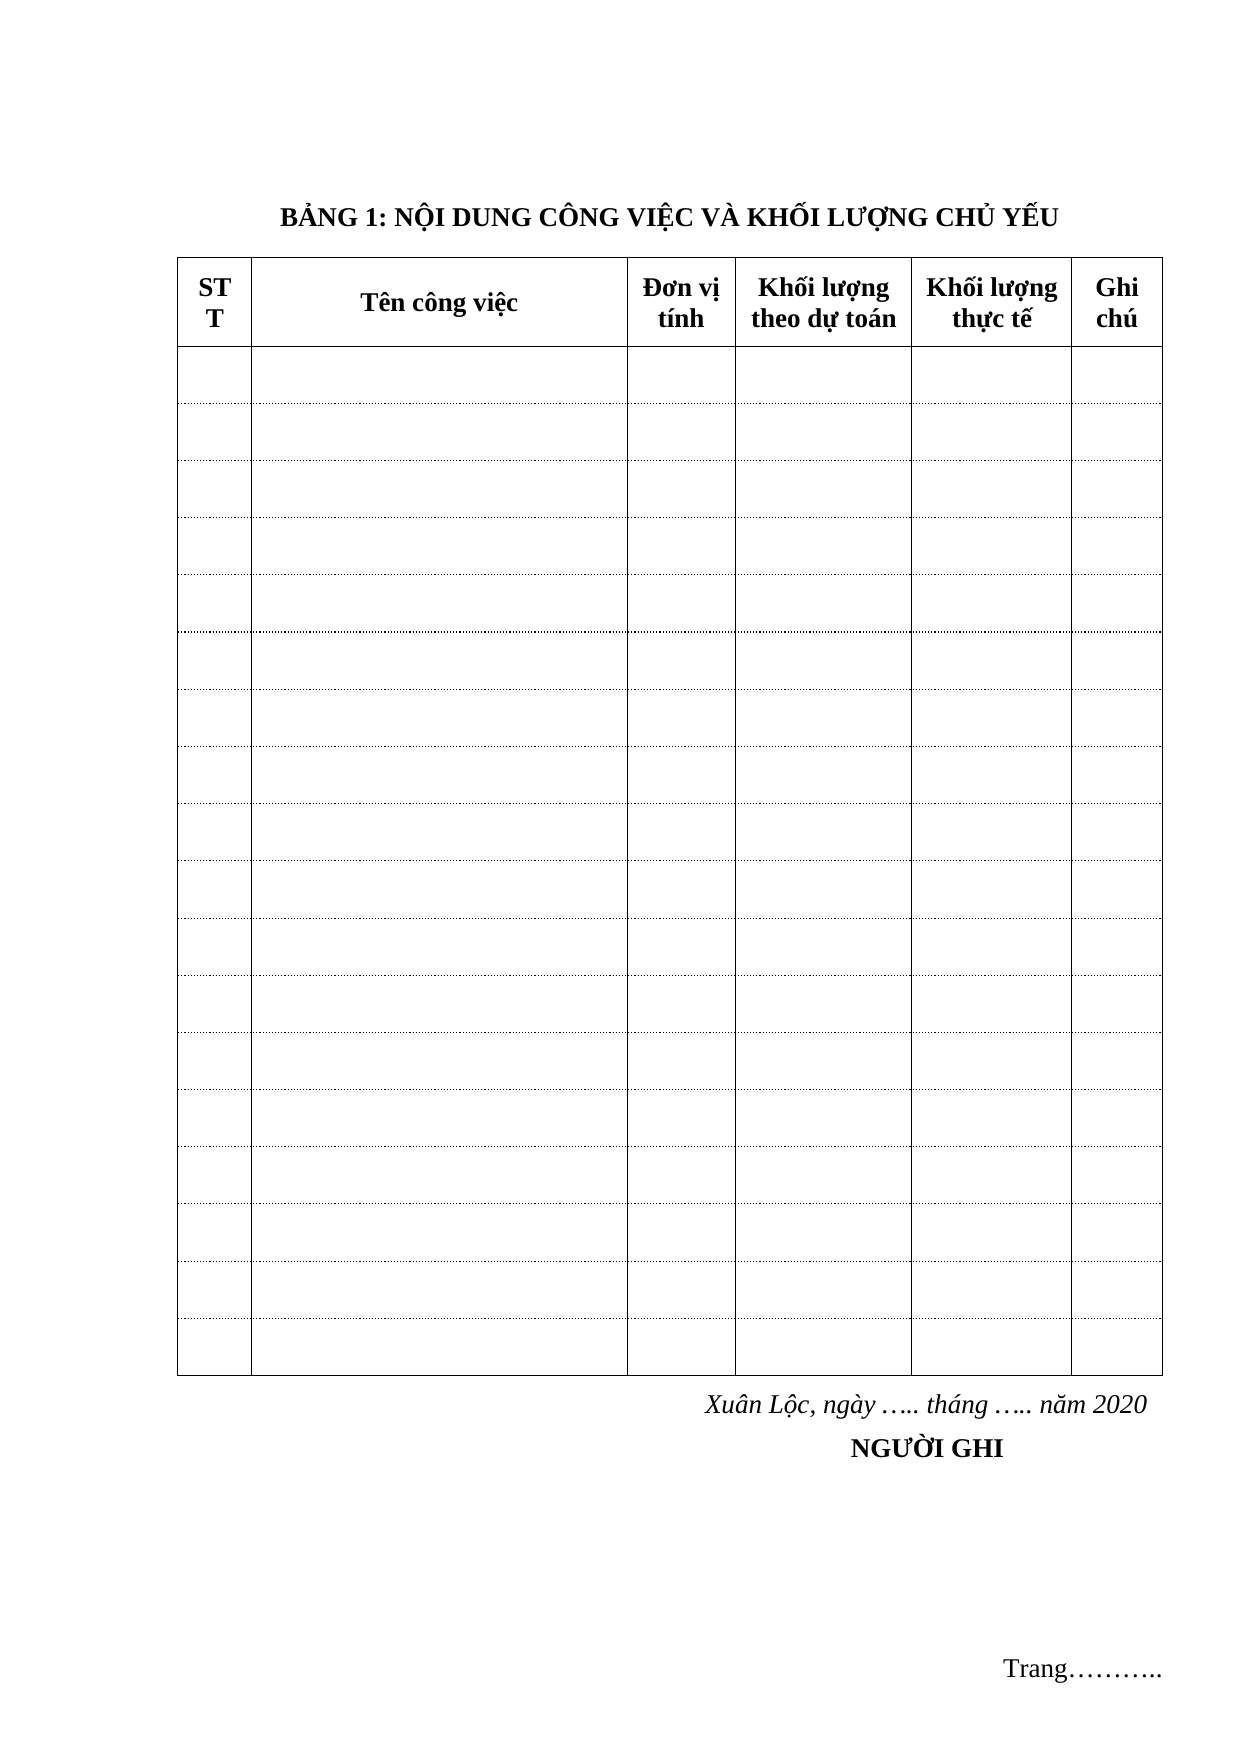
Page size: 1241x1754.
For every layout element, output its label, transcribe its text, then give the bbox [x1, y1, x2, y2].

text Xuân Lộc, ngày ….. tháng ….. năm 2020 [177, 1388, 1162, 1419]
table_cell [912, 1089, 1071, 1146]
table_cell [628, 860, 735, 917]
table_cell [1072, 803, 1162, 860]
table_cell [628, 1261, 735, 1318]
table_cell [252, 1146, 627, 1203]
table_header Khối lượng thực tế [912, 258, 1071, 346]
table_cell [1072, 1203, 1162, 1261]
table_cell [912, 975, 1071, 1032]
table_cell [736, 574, 911, 631]
table_cell [252, 574, 627, 631]
table_cell [1072, 631, 1162, 689]
table_header STT [178, 258, 251, 346]
table_cell [252, 1089, 627, 1146]
table_cell [1072, 1089, 1162, 1146]
table_cell [252, 689, 627, 746]
table_cell [178, 631, 251, 689]
table_cell [252, 803, 627, 860]
table_cell [178, 746, 251, 803]
table_cell [628, 517, 735, 574]
table_cell [736, 1146, 911, 1203]
table_header Ghi chú [1072, 258, 1162, 346]
table_cell [628, 1089, 735, 1146]
table_cell [736, 746, 911, 803]
table_cell [628, 746, 735, 803]
table_cell [252, 403, 627, 460]
table_cell [178, 460, 251, 517]
table_cell [628, 631, 735, 689]
table_cell [628, 1146, 735, 1203]
table_cell [178, 689, 251, 746]
table_cell [1072, 517, 1162, 574]
table_cell [1072, 347, 1162, 403]
table_cell [736, 1032, 911, 1089]
table_cell [736, 517, 911, 574]
table_cell [628, 975, 735, 1032]
table_cell [1072, 975, 1162, 1032]
table_cell [178, 1318, 251, 1375]
table_cell [736, 403, 911, 460]
table_header Tên công việc [252, 258, 627, 346]
table_cell [912, 631, 1071, 689]
table_cell [736, 1203, 911, 1261]
table_cell [1072, 1032, 1162, 1089]
table_cell [912, 403, 1071, 460]
table_cell [736, 689, 911, 746]
table_cell [628, 1318, 735, 1375]
table_cell [912, 746, 1071, 803]
table_header Đơn vị tính [628, 258, 735, 346]
table_cell [1072, 574, 1162, 631]
table_cell [912, 1032, 1071, 1089]
table_cell [252, 746, 627, 803]
table_cell [252, 517, 627, 574]
table_cell [178, 803, 251, 860]
table_cell [736, 1261, 911, 1318]
table_cell [252, 1261, 627, 1318]
table_cell [178, 918, 251, 974]
table_cell [178, 347, 251, 403]
table_cell [628, 574, 735, 631]
table_cell [178, 860, 251, 917]
table_cell [912, 460, 1071, 517]
table_cell [252, 460, 627, 517]
table_cell [912, 574, 1071, 631]
table_cell [178, 1203, 251, 1261]
table_cell [178, 574, 251, 631]
table_cell [1072, 1146, 1162, 1203]
table_cell [252, 975, 627, 1032]
table_cell [736, 1318, 911, 1375]
table_cell [736, 347, 911, 403]
table_cell [628, 403, 735, 460]
table_cell [252, 918, 627, 974]
table_cell [628, 918, 735, 974]
table_cell [912, 347, 1071, 403]
table_cell [736, 460, 911, 517]
table_cell [252, 1032, 627, 1089]
table_header Khối lượng theo dự toán [736, 258, 911, 346]
table_cell [178, 1261, 251, 1318]
table_cell [628, 1032, 735, 1089]
table_cell [1072, 460, 1162, 517]
table_cell [628, 1203, 735, 1261]
table_cell [1072, 918, 1162, 974]
table_cell [912, 1261, 1071, 1318]
table_cell [912, 1203, 1071, 1261]
table_cell [628, 347, 735, 403]
table_cell [178, 1032, 251, 1089]
table_cell [736, 918, 911, 974]
table_cell [252, 1203, 627, 1261]
table_cell [736, 631, 911, 689]
table_cell [912, 1318, 1071, 1375]
table_cell [628, 803, 735, 860]
table_cell [178, 403, 251, 460]
table_cell [912, 689, 1071, 746]
table_cell [628, 460, 735, 517]
table_cell [912, 517, 1071, 574]
table_cell [178, 975, 251, 1032]
table_cell [736, 1089, 911, 1146]
table_cell [736, 975, 911, 1032]
table_cell [252, 1318, 627, 1375]
table_cell [252, 347, 627, 403]
table_cell [252, 631, 627, 689]
table_cell [178, 1089, 251, 1146]
text BẢNG 1: NỘI DUNG CÔNG VIỆC VÀ KHỐI LƯỢNG CHỦ YẾU [177, 201, 1162, 232]
table_cell [912, 1146, 1071, 1203]
table_cell [912, 860, 1071, 917]
table_cell [1072, 860, 1162, 917]
table_cell [1072, 403, 1162, 460]
table_cell [252, 860, 627, 917]
table_cell [1072, 1318, 1162, 1375]
table_cell [178, 517, 251, 574]
table_cell [1072, 689, 1162, 746]
table_cell [1072, 1261, 1162, 1318]
table_cell [178, 1146, 251, 1203]
table_cell [628, 689, 735, 746]
table_cell [736, 860, 911, 917]
text NGƯỜI GHI [177, 1432, 1162, 1463]
table_cell [1072, 746, 1162, 803]
table_cell [736, 803, 911, 860]
table_cell [912, 918, 1071, 974]
table_cell [912, 803, 1071, 860]
